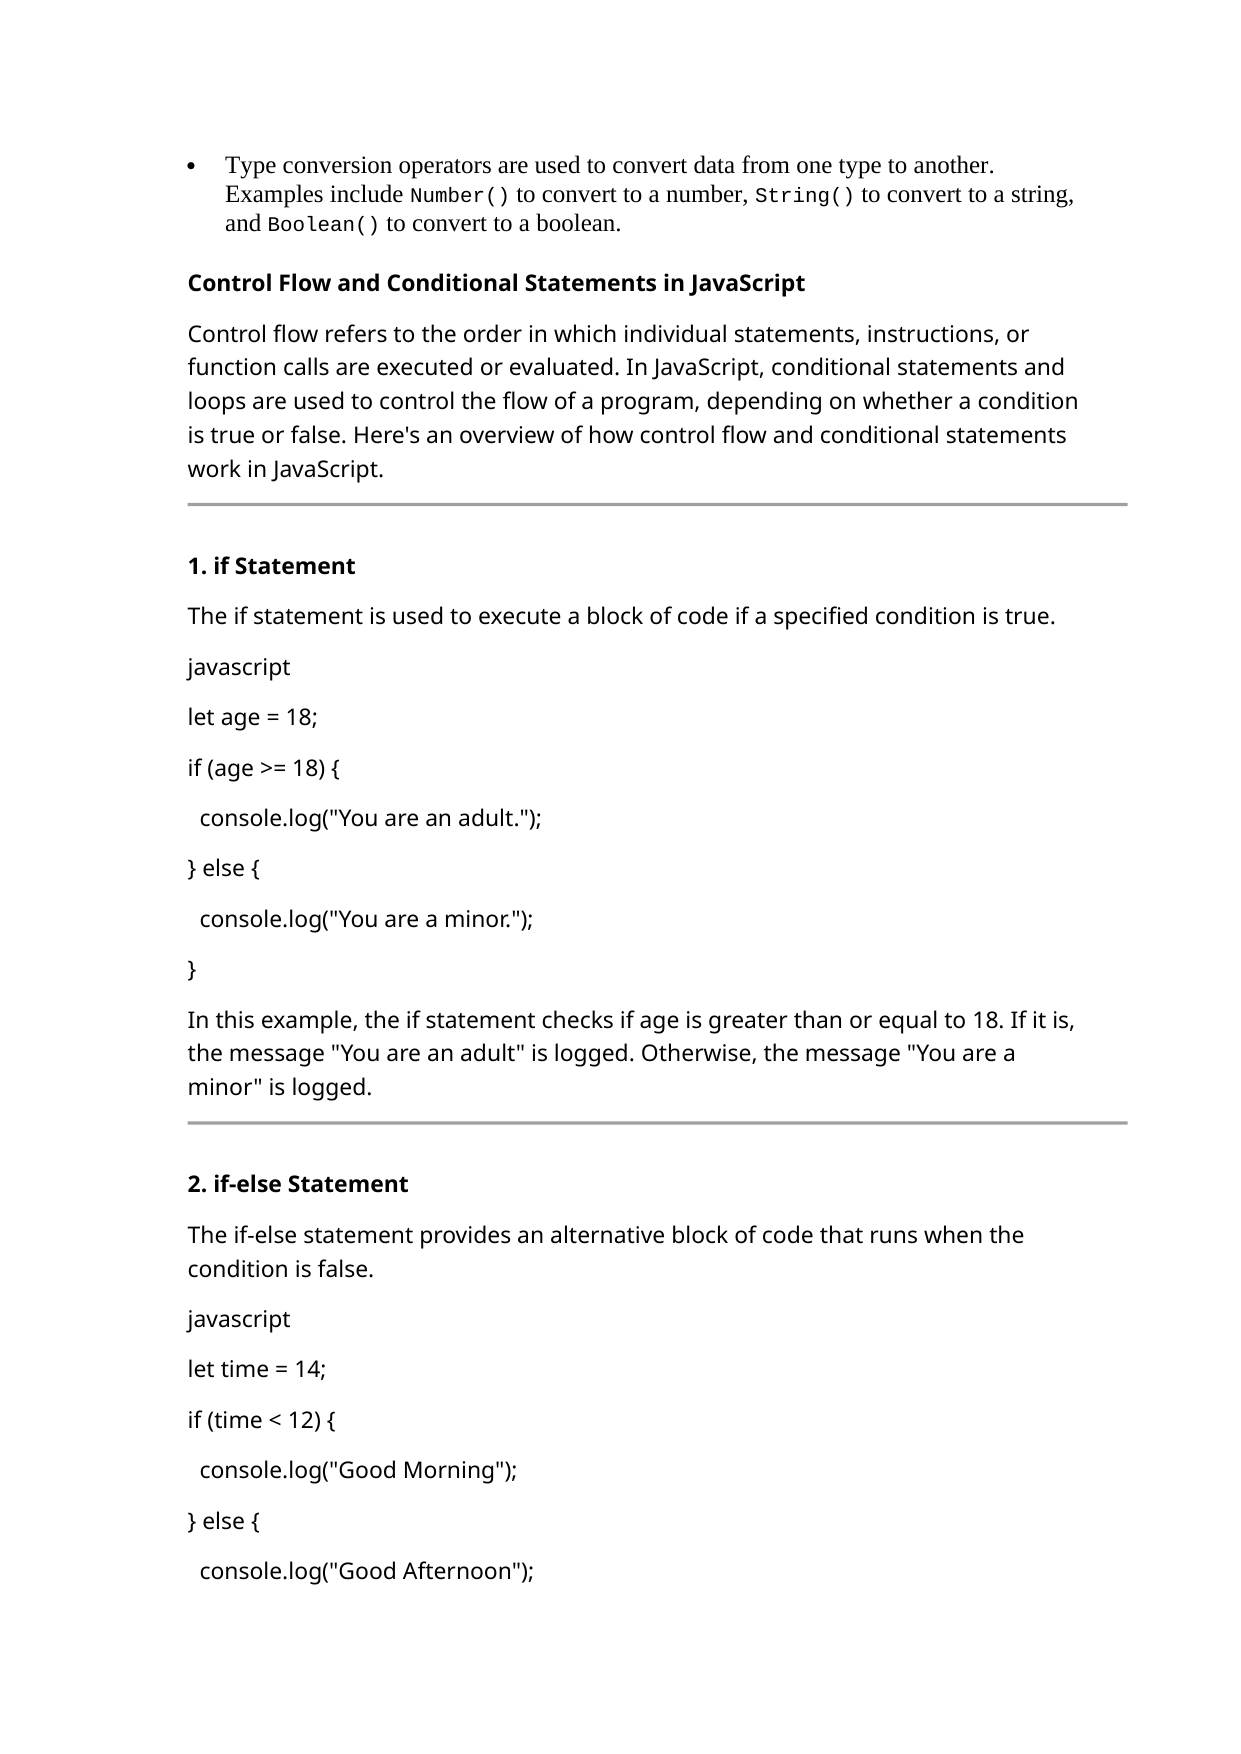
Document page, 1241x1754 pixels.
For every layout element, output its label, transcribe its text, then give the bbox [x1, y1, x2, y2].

text The if statement is used to execute a block of code if a specified condition is true. [187, 600, 1090, 631]
text let time = 14; [187, 1353, 1090, 1384]
text } else { [187, 852, 1090, 883]
text console.log("Good Morning"); [187, 1454, 1090, 1485]
text javascript [187, 651, 1090, 682]
text 2. if-else Statement [187, 1168, 1090, 1199]
text console.log("Good Afternoon"); [187, 1555, 1090, 1586]
text Control flow refers to the order in which individual statements, instructions, or function calls are executed or evaluated. In JavaScript, conditional statements and loops are used to control the flow of a program, depending on whether a condition is true or false. Here's an overview of how control flow and conditional statements work in JavaScript. [187, 317, 1090, 484]
text 1. if Statement [187, 550, 1090, 581]
text } [187, 953, 1090, 984]
text if (time < 12) { [187, 1404, 1090, 1435]
text In this example, the if statement checks if age is greater than or equal to 18. If it is, the message "You are an adult" is logged. Otherwise, the message "You are a minor" is logged. [187, 1003, 1090, 1102]
list Type conversion operators are used to convert data from one type to another. Examples include Number() to convert to a number, String() to convert to a string, and Boolean() to convert to a boolean. [187, 150, 1090, 238]
text if (age >= 18) { [187, 751, 1090, 783]
text The if-else statement provides an alternative block of code that runs when the condition is false. [187, 1219, 1090, 1284]
text } else { [187, 1504, 1090, 1536]
text console.log("You are an adult."); [187, 802, 1090, 833]
text let age = 18; [187, 701, 1090, 732]
text javascript [187, 1303, 1090, 1334]
text console.log("You are a minor."); [187, 903, 1090, 934]
text Control Flow and Conditional Statements in JavaScript [187, 267, 1090, 298]
